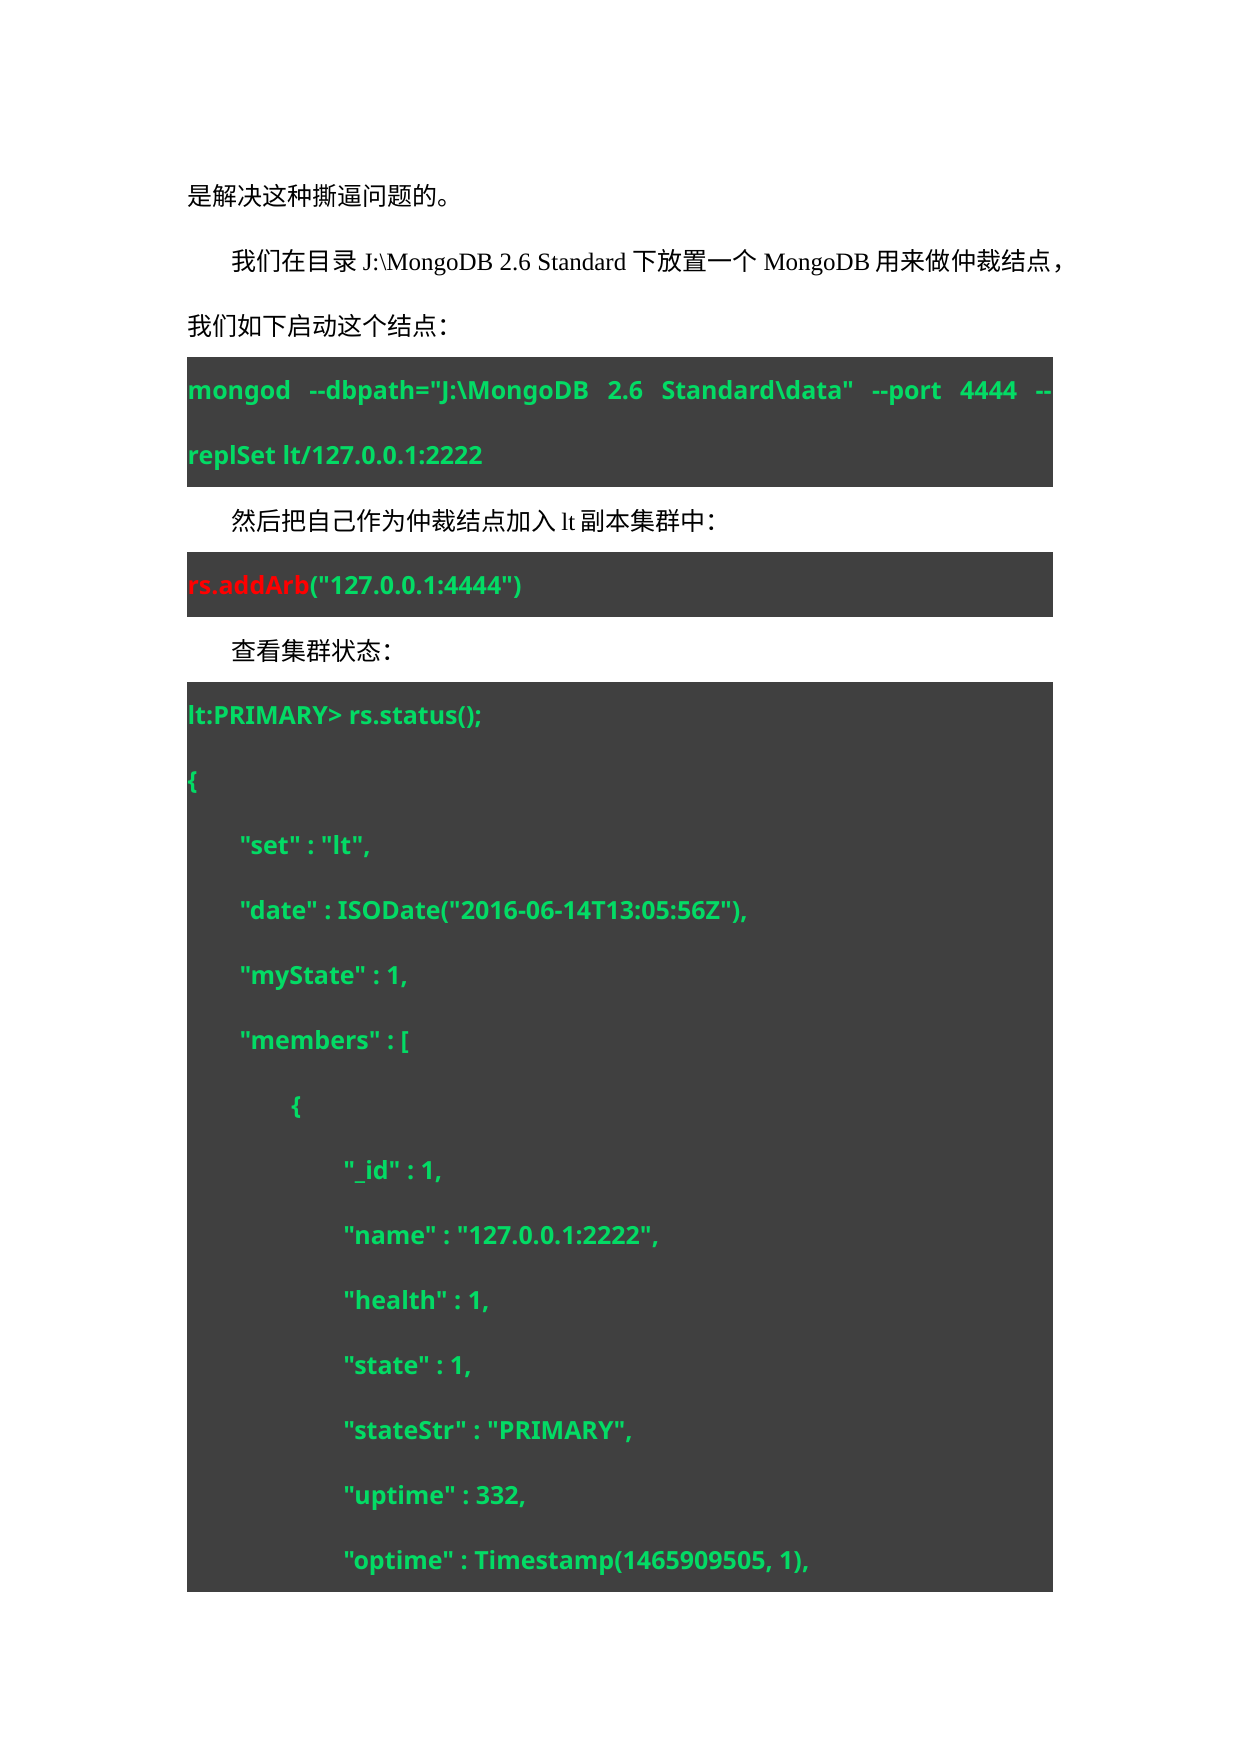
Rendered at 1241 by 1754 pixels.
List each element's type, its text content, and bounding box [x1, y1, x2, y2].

text "state" : 1, [187, 1332, 1053, 1397]
text "optime" : Timestamp(1465909505, 1), [187, 1527, 1053, 1592]
text rs.addArb("127.0.0.1:4444") [187, 552, 1053, 617]
text 我们在目录J:\MongoDB 2.6 Standard下放置一个MongoDB用来做仲裁结点，我们如下启动这个结点： [187, 227, 1053, 357]
text "health" : 1, [187, 1267, 1053, 1332]
text "stateStr" : "PRIMARY", [187, 1397, 1053, 1462]
text "members" : [ [187, 1007, 1053, 1072]
text "_id" : 1, [187, 1137, 1053, 1202]
text lt:PRIMARY> rs.status(); [187, 682, 1053, 747]
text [187, 162, 1053, 227]
text "name" : "127.0.0.1:2222", [187, 1202, 1053, 1267]
text 查看集群状态： [187, 617, 1053, 682]
text mongod --dbpath="J:\MongoDB 2.6 Standard\data" --port 4444 --replSet lt/127.0.0.1:2222 [187, 357, 1053, 487]
text { [187, 1072, 1053, 1137]
text 然后把自己作为仲裁结点加入lt副本集群中： [187, 487, 1053, 552]
text "date" : ISODate("2016-06-14T13:05:56Z"), [187, 877, 1053, 942]
text "set" : "lt", [187, 812, 1053, 877]
text "myState" : 1, [187, 942, 1053, 1007]
text "uptime" : 332, [187, 1462, 1053, 1527]
text { [187, 747, 1053, 812]
